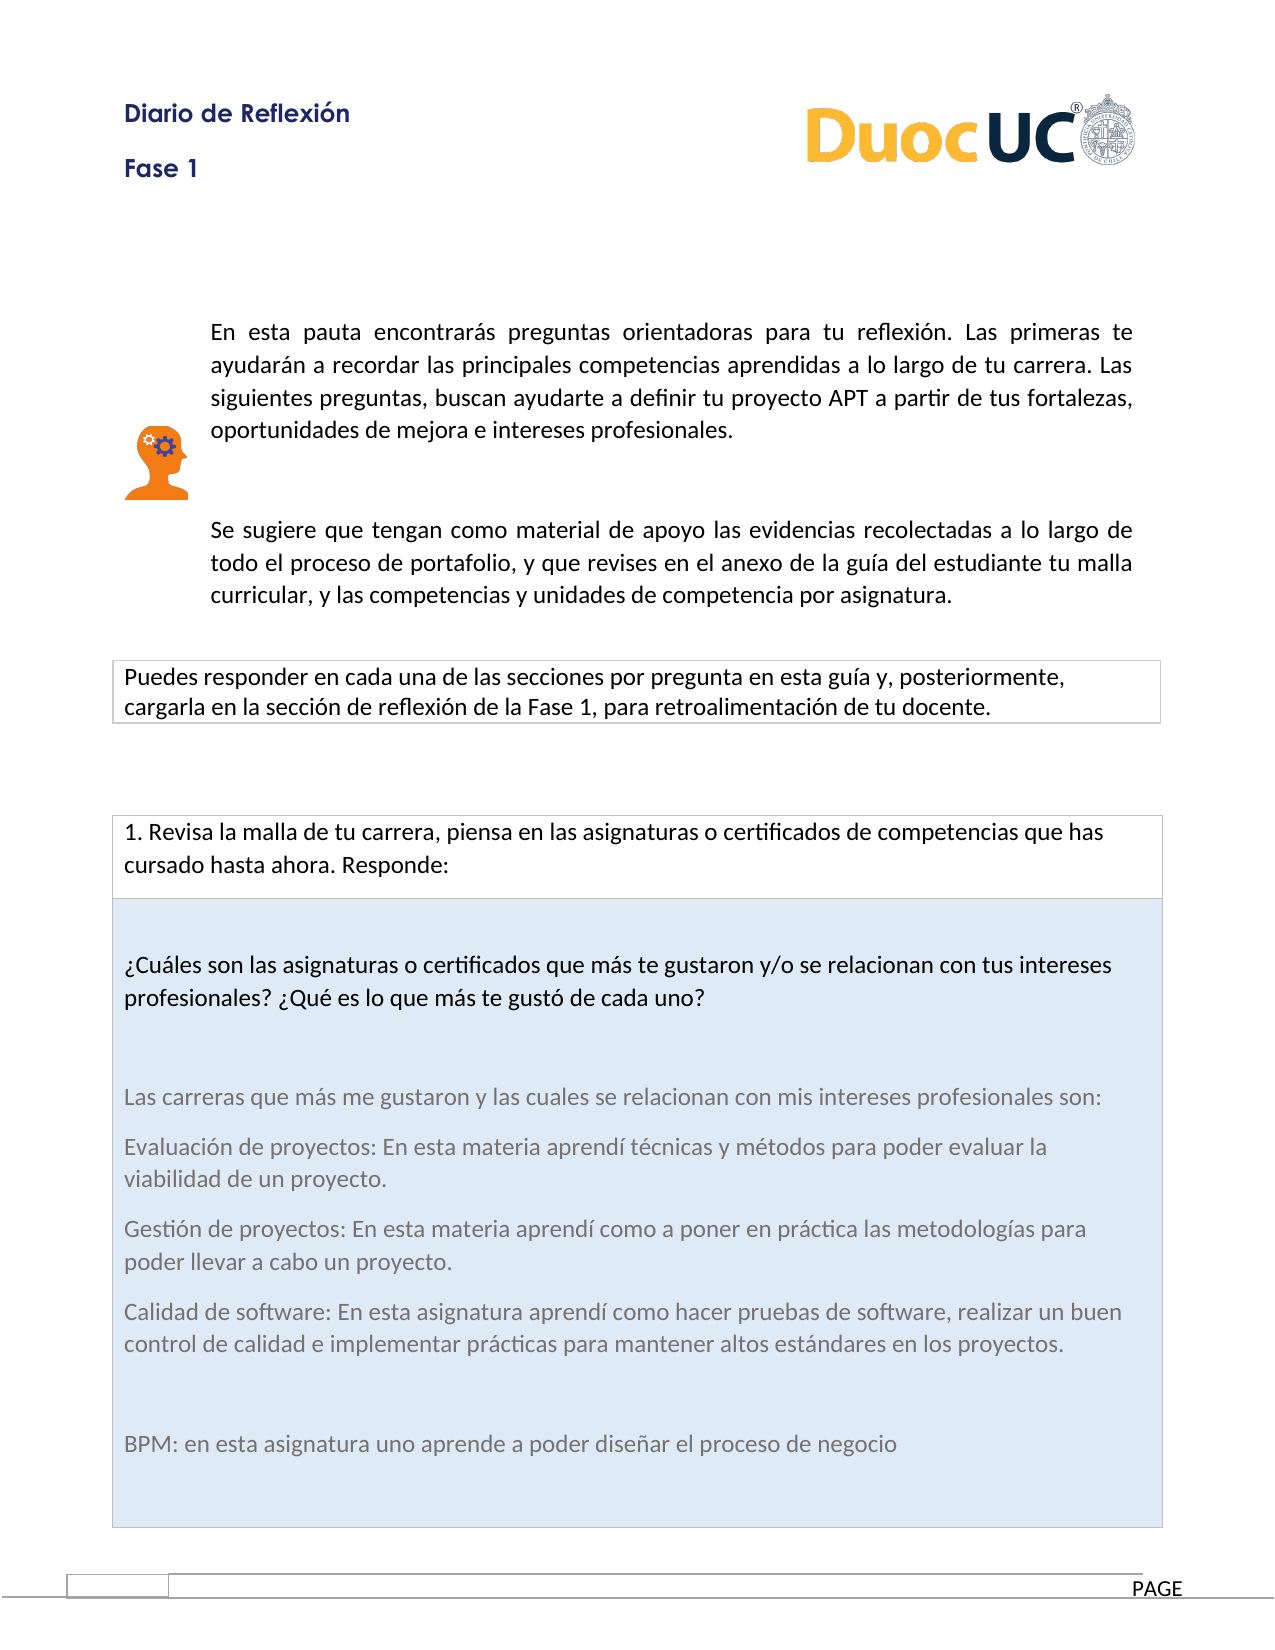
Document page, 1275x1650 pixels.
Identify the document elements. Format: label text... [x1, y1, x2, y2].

table_header [112, 316, 199, 629]
picture [807, 94, 1135, 165]
table_header 1. Revisa la malla de tu carrera, piensa en las asignaturas o certificados de competencias que has cursado hasta ahora. Responde: [113, 816, 1162, 898]
table_header En esta pauta encontrarás preguntas orientadoras para tu reflexión. Las primeras te ayudarán a recordar las principales competencias aprendidas a lo largo de tu carrera. Las siguientes preguntas, buscan ayudarte a definir tu proyecto APT a partir de tus fortalezas, oportunidades de mejora e intereses profesionales. Se sugiere que tengan como material de apoyo las evidencias recolectadas a lo largo de todo el proceso de portafolio, y que revises en el anexo de la guía del estudiante tu malla curricular, y las competencias y unidades de competencia por asignatura. [199, 316, 1146, 629]
table_header Puedes responder en cada una de las secciones por pregunta en esta guía y, posteriormente, cargarla en la sección de reflexión de la Fase 1, para retroalimentación de tu docente. [114, 661, 1160, 722]
picture [123, 426, 188, 500]
